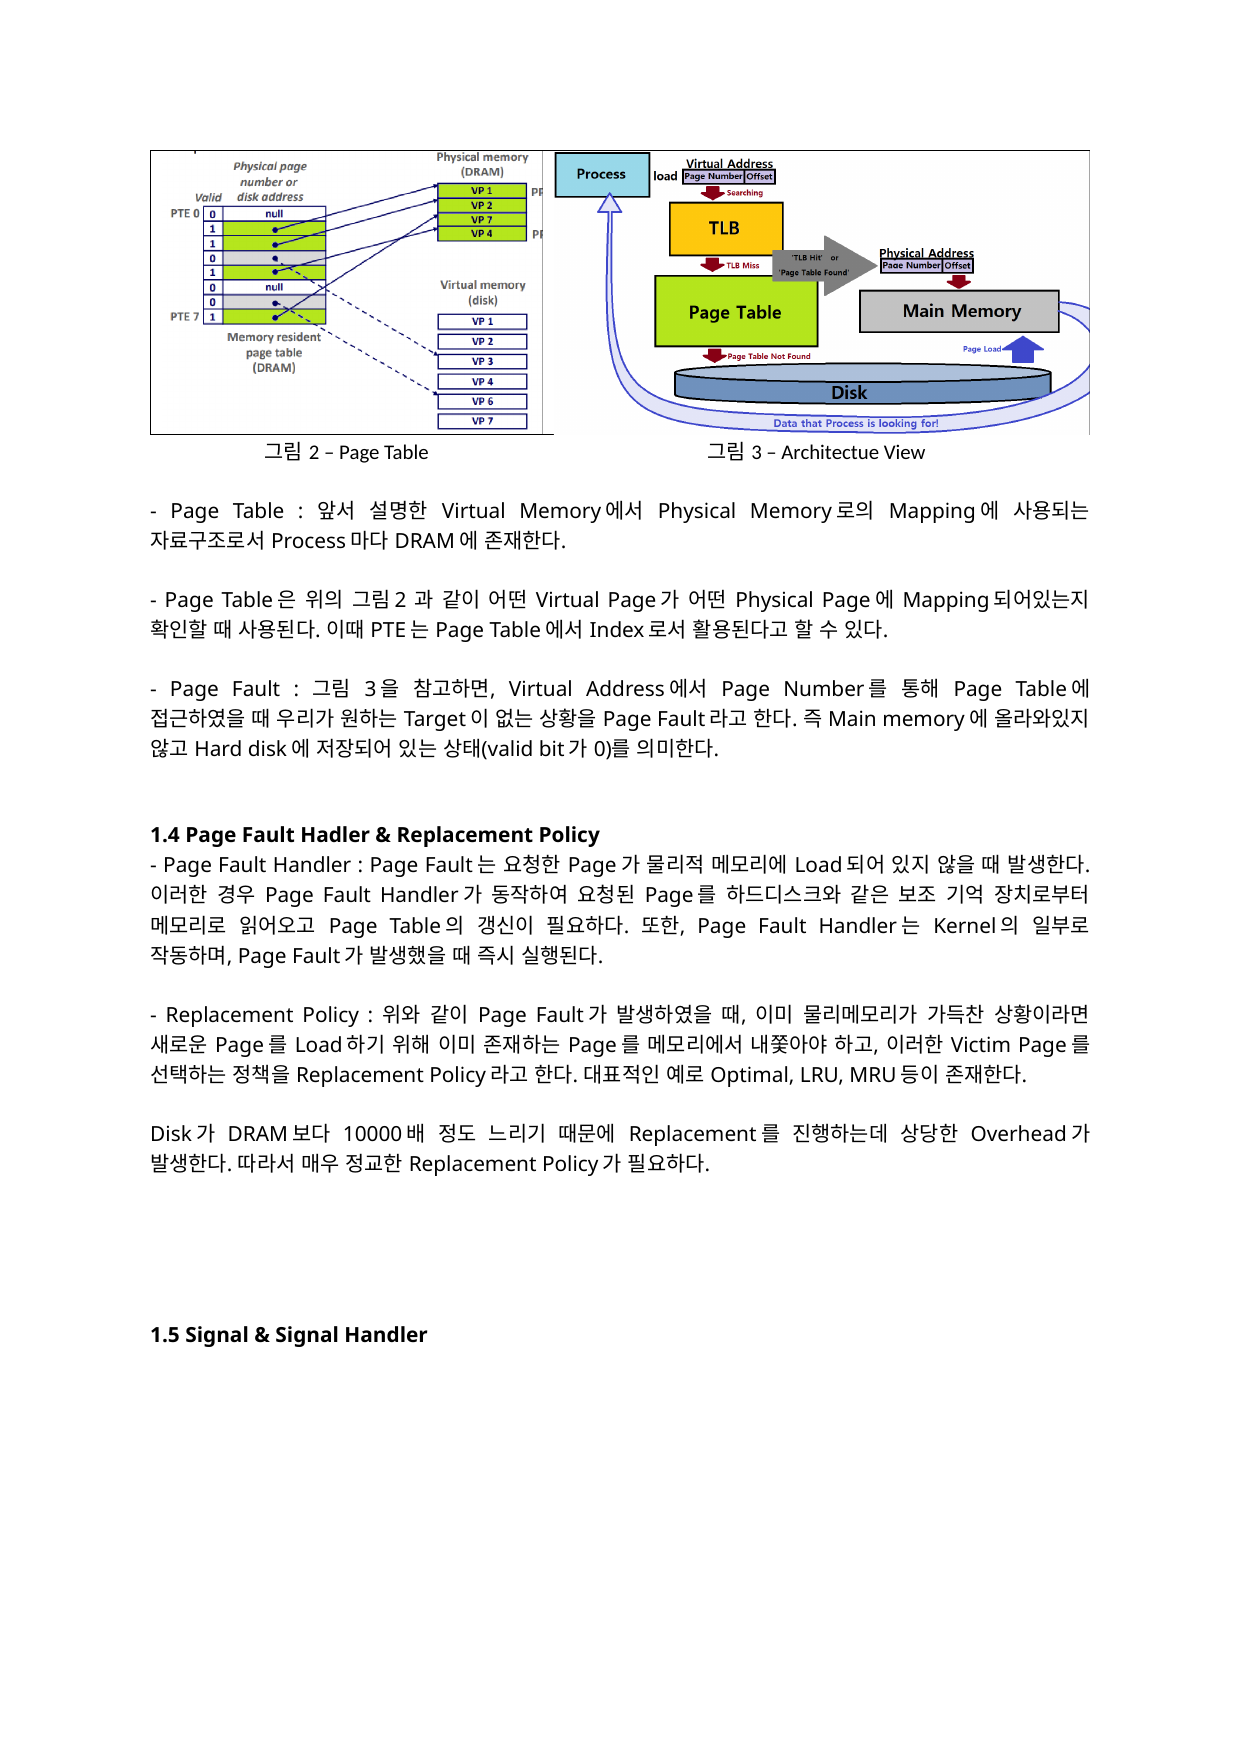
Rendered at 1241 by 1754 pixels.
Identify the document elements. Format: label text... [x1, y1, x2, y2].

text 1.5 Signal & Signal Handler [150, 1320, 1090, 1348]
picture [553, 151, 1090, 435]
text - Page Fault : 그림 3을 참고하면, Virtual Address에서 Page Number를 통해 Page Table에 접근하였을 때 우리가 원하는 Target이 없는 상황을 Page Fault라고 한다. 즉 Main memory에 올라와있지 않고 Hard disk에 저장되어 있는 상태(valid bit가 0)를 의미한다. [150, 672, 1090, 763]
text - Page Table : 앞서 설명한 Virtual Memory에서 Physical Memory로의 Mapping에 사용되는 자료구조로서 Process마다 DRAM에 존재한다. [150, 494, 1090, 554]
text - Page Fault Handler : Page Fault는 요청한 Page가 물리적 메모리에 Load되어 있지 않을 때 발생한다. 이러한 경우 Page Fault Handler가 동작하여 요청된 Page를 하드디스크와 같은 보조 기억 장치로부터 메모리로 읽어오고 Page Table의 갱신이 필요하다. 또한, Page Fault Handler는 Kernel의 일부로 작동하며, Page Fault가 발생했을 때 즉시 실행된다. [150, 848, 1090, 969]
text - Replacement Policy : 위와 같이 Page Fault가 발생하였을 때, 이미 물리메모리가 가득찬 상황이라면 새로운 Page를 Load하기 위해 이미 존재하는 Page를 메모리에서 내쫓아야 하고, 이러한 Victim Page를 선택하는 정책을 Replacement Policy라고 한다. 대표적인 예로 Optimal, LRU, MRU등이 존재한다. [150, 998, 1090, 1089]
table_header [151, 151, 161, 434]
text Disk가 DRAM보다 10000배 정도 느리기 때문에 Replacement를 진행하는데 상당한 Overhead가 발생한다. 따라서 매우 정교한 Replacement Policy가 필요하다. [150, 1117, 1090, 1178]
picture [161, 151, 543, 434]
text 1.4 Page Fault Hadler & Replacement Policy [150, 820, 1090, 848]
table_header [543, 151, 553, 434]
table_cell 그림 2 – Page Table [151, 435, 543, 465]
table_cell 그림 3 – Architectue View [543, 435, 1090, 465]
text - Page Table은 위의 그림2 과 같이 어떤 Virtual Page가 어떤 Physical Page에 Mapping되어있는지 확인할 때 사용된다. 이때 PTE는 Page Table에서 Index로서 활용된다고 할 수 있다. [150, 583, 1090, 643]
